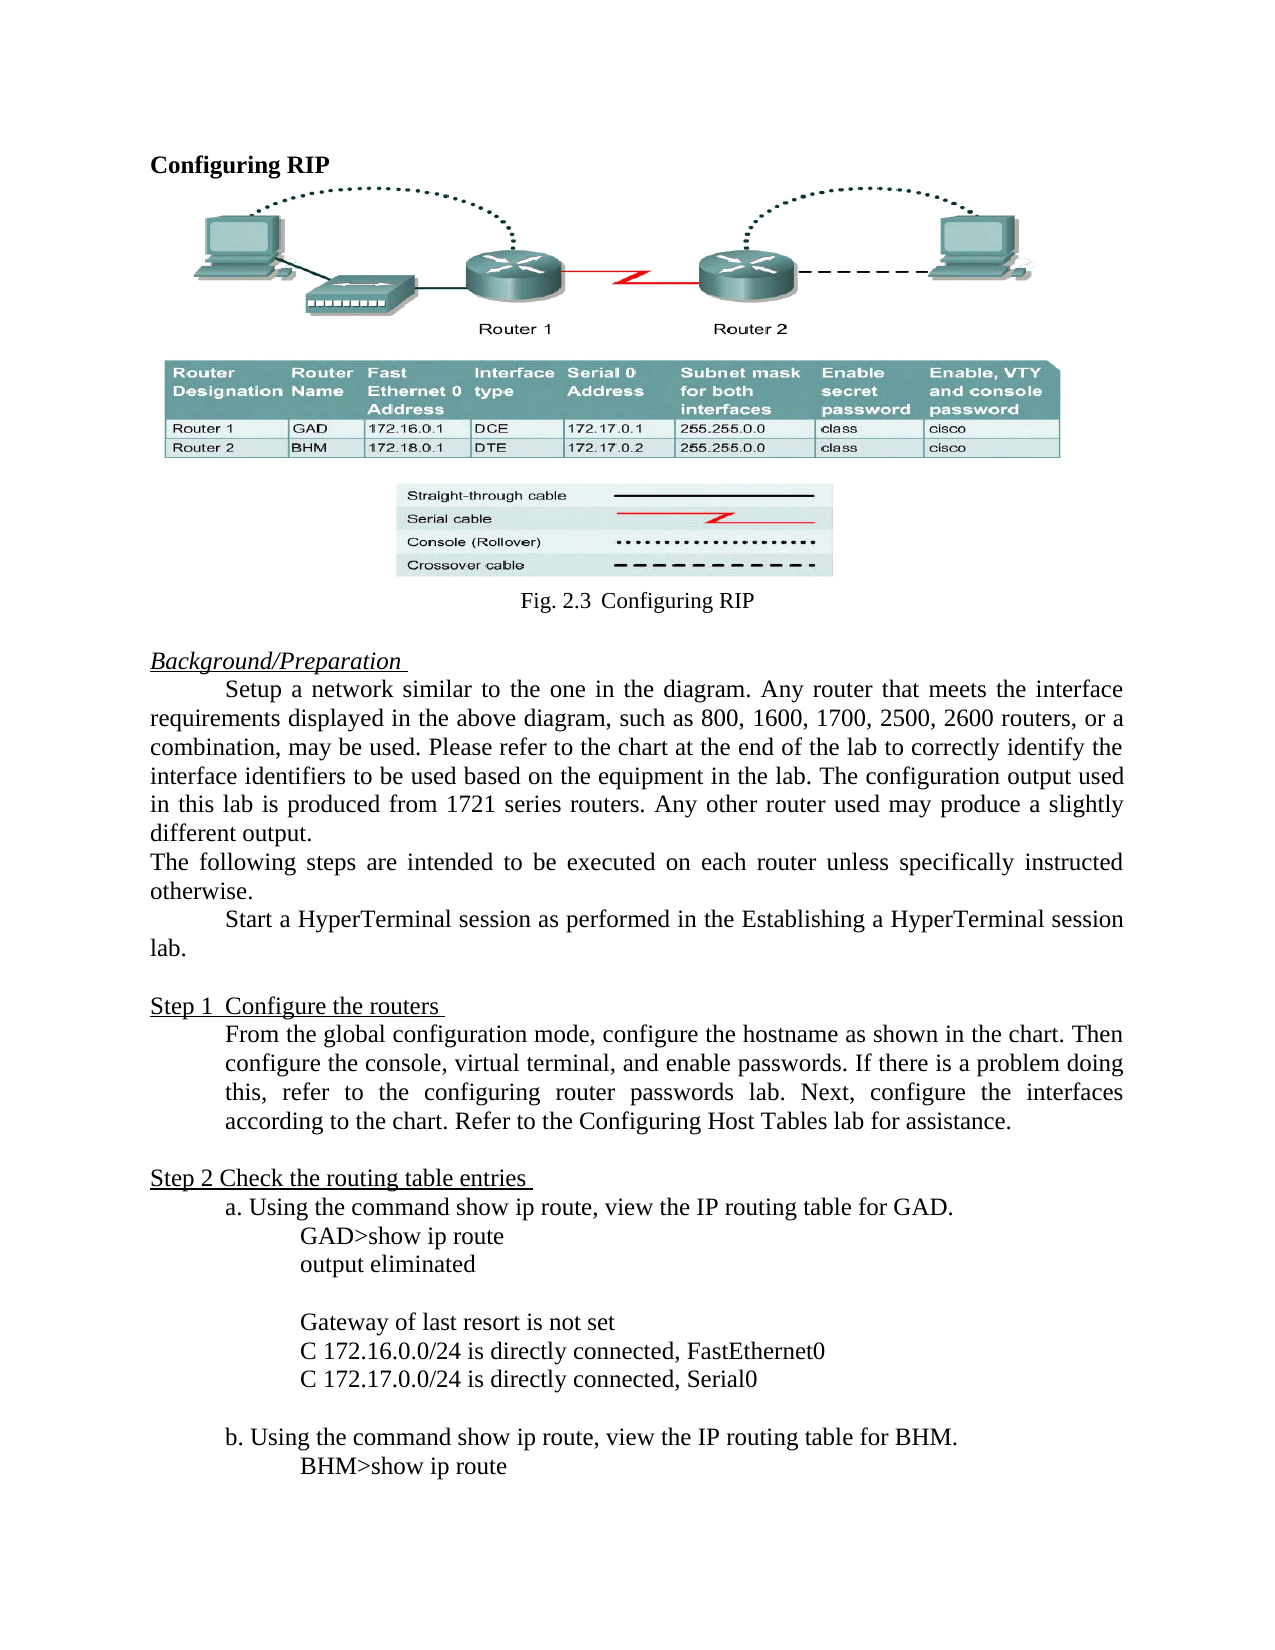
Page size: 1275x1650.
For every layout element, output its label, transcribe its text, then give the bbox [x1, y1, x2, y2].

text Step 2 Check the routing table entries [150, 1163, 1125, 1192]
text C 172.16.0.0/24 is directly connected, FastEthernet0 [300, 1336, 1125, 1364]
picture [150, 182, 1084, 583]
text Gateway of last resort is not set [300, 1307, 1125, 1336]
text b. Using the command show ip route, view the IP routing table for BHM. [225, 1422, 1125, 1451]
text Setup a network similar to the one in the diagram. Any router that meets the interface requirements displayed in the above diagram, such as 800, 1600, 1700, 2500, 2600 routers, or a combination, may be used. Please refer to the chart at the end of the lab to correctly identify the interface identifiers to be used based on the equipment in the lab. The configuration output used in this lab is produced from 1721 series routers. Any other router used may produce a slightly different output. [150, 674, 1125, 847]
text Background/Preparation [150, 646, 1125, 674]
text Step 1 Configure the routers [150, 991, 1125, 1019]
text Start a HyperTerminal session as performed in the Establishing a HyperTerminal session lab. [150, 904, 1125, 962]
text a. Using the command show ip route, view the IP routing table for GAD. [225, 1192, 1125, 1221]
text GAD>show ip route [300, 1221, 1125, 1249]
text BHM>show ip route [300, 1451, 1125, 1479]
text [300, 1364, 1125, 1393]
text The following steps are intended to be executed on each router unless specifically instructed otherwise. [150, 847, 1125, 904]
text From the global configuration mode, configure the hostname as shown in the chart. Then configure the console, virtual terminal, and enable passwords. If there is a problem doing this, refer to the configuring router passwords lab. Next, configure the interfaces according to the chart. Refer to the Configuring Host Tables lab for assistance. [225, 1019, 1125, 1134]
text Fig. 2.3 Configuring RIP [150, 587, 1125, 613]
text output eliminated [300, 1249, 1125, 1278]
